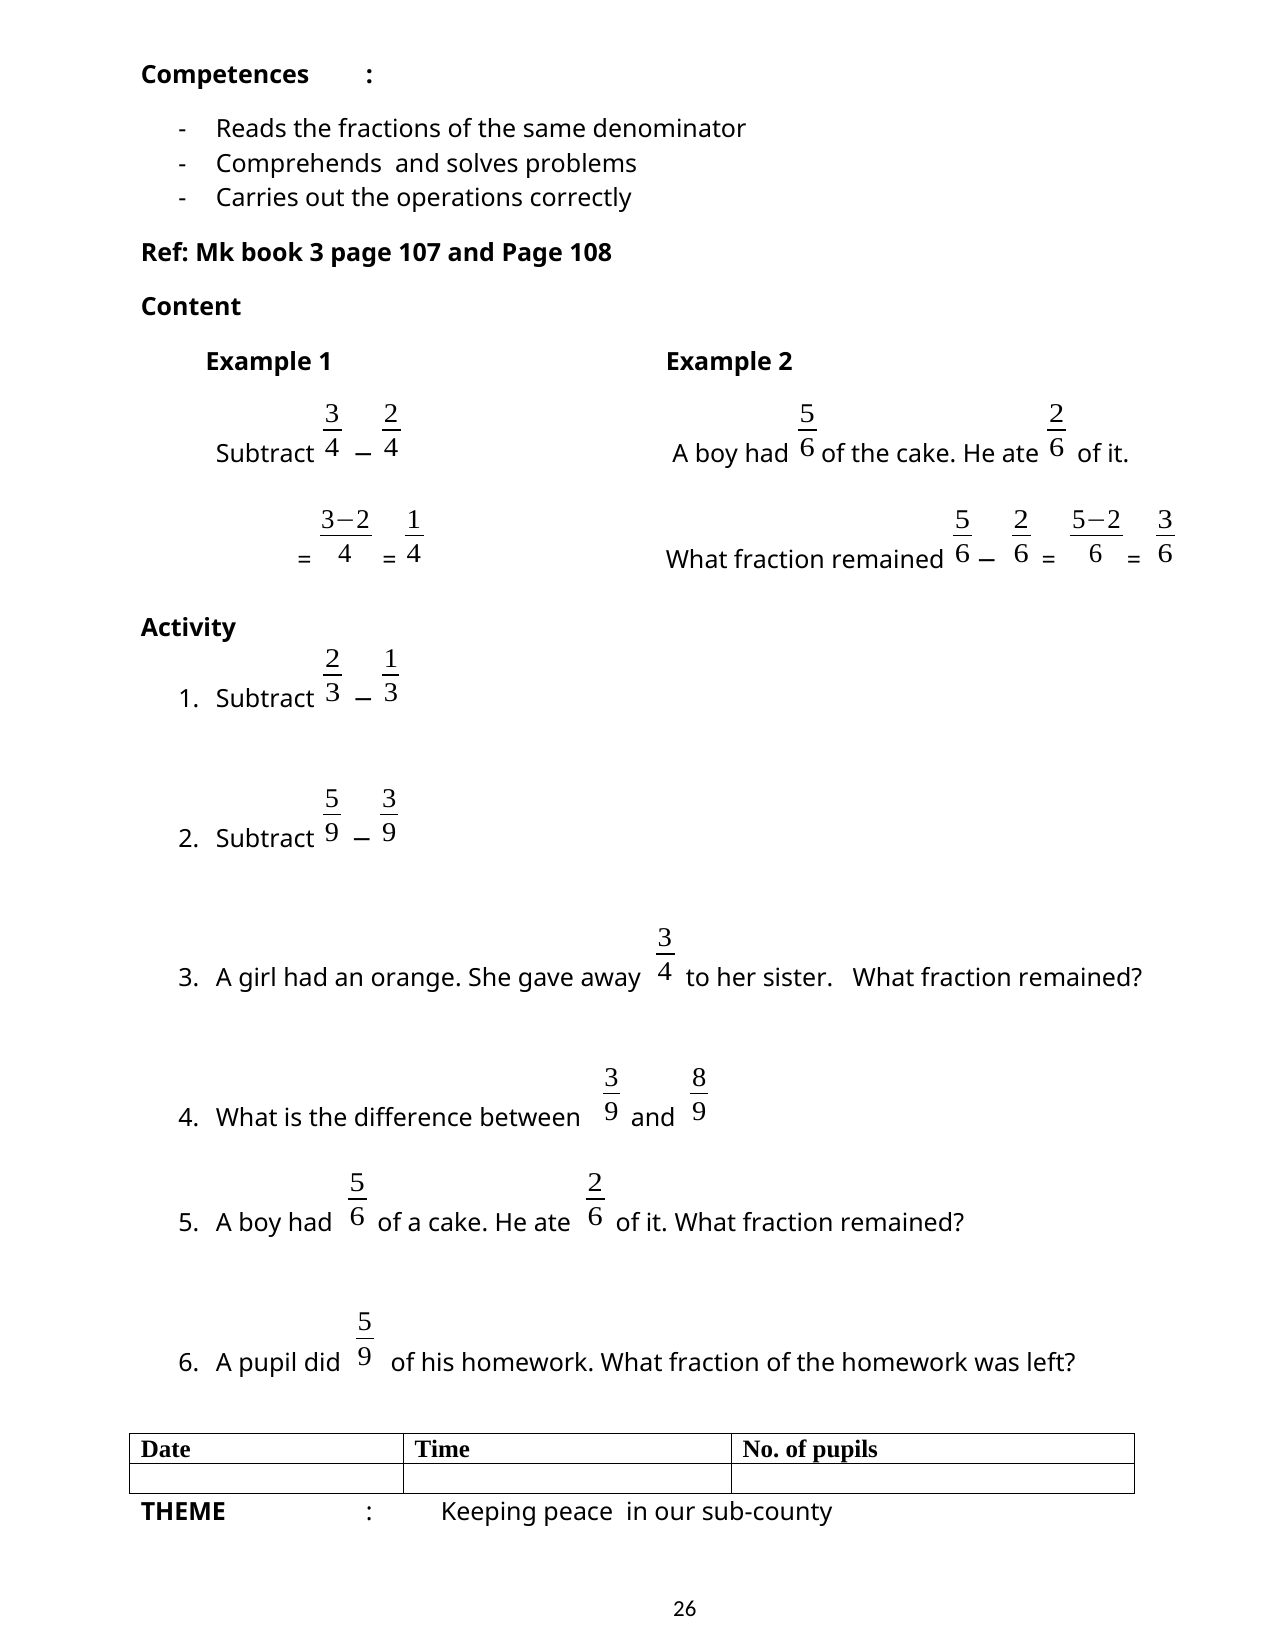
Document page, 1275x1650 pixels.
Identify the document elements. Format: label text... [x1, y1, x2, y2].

list Carries out the operations correctly [178, 179, 1228, 213]
text Ref: Mk book 3 page 107 and Page 108 [141, 234, 1228, 268]
list Reads the fractions of the same denominator [178, 111, 1228, 145]
list Activity [141, 610, 1228, 644]
list A pupil did of his homework. What fraction of the homework was left? [178, 1307, 1228, 1378]
list Comprehends and solves problems [178, 145, 1228, 179]
text Competences : [141, 56, 1228, 90]
table_cell [732, 1464, 1134, 1493]
table_header Date [130, 1434, 403, 1463]
table_cell [404, 1464, 731, 1493]
list What is the difference between and [178, 1062, 1228, 1133]
table_cell [130, 1464, 403, 1493]
text Content [141, 289, 1228, 323]
list A girl had an orange. She gave away to her sister. What fraction remained? [178, 923, 1228, 994]
table_header No. of pupils [732, 1434, 1134, 1463]
list Subtract − [178, 644, 1228, 715]
list Subtract − [178, 783, 1228, 854]
list A boy had of a cake. He ate of it. What fraction remained? [178, 1168, 1228, 1239]
list Subtract − A boy had of the cake. He ate of it. [216, 399, 1228, 470]
list = = What fraction remained − = = [291, 504, 1228, 610]
text THEME : Keeping peace in our sub-county [141, 1494, 1228, 1528]
table_header Time [404, 1434, 731, 1463]
text Example 1 Example 2 [141, 344, 1228, 378]
